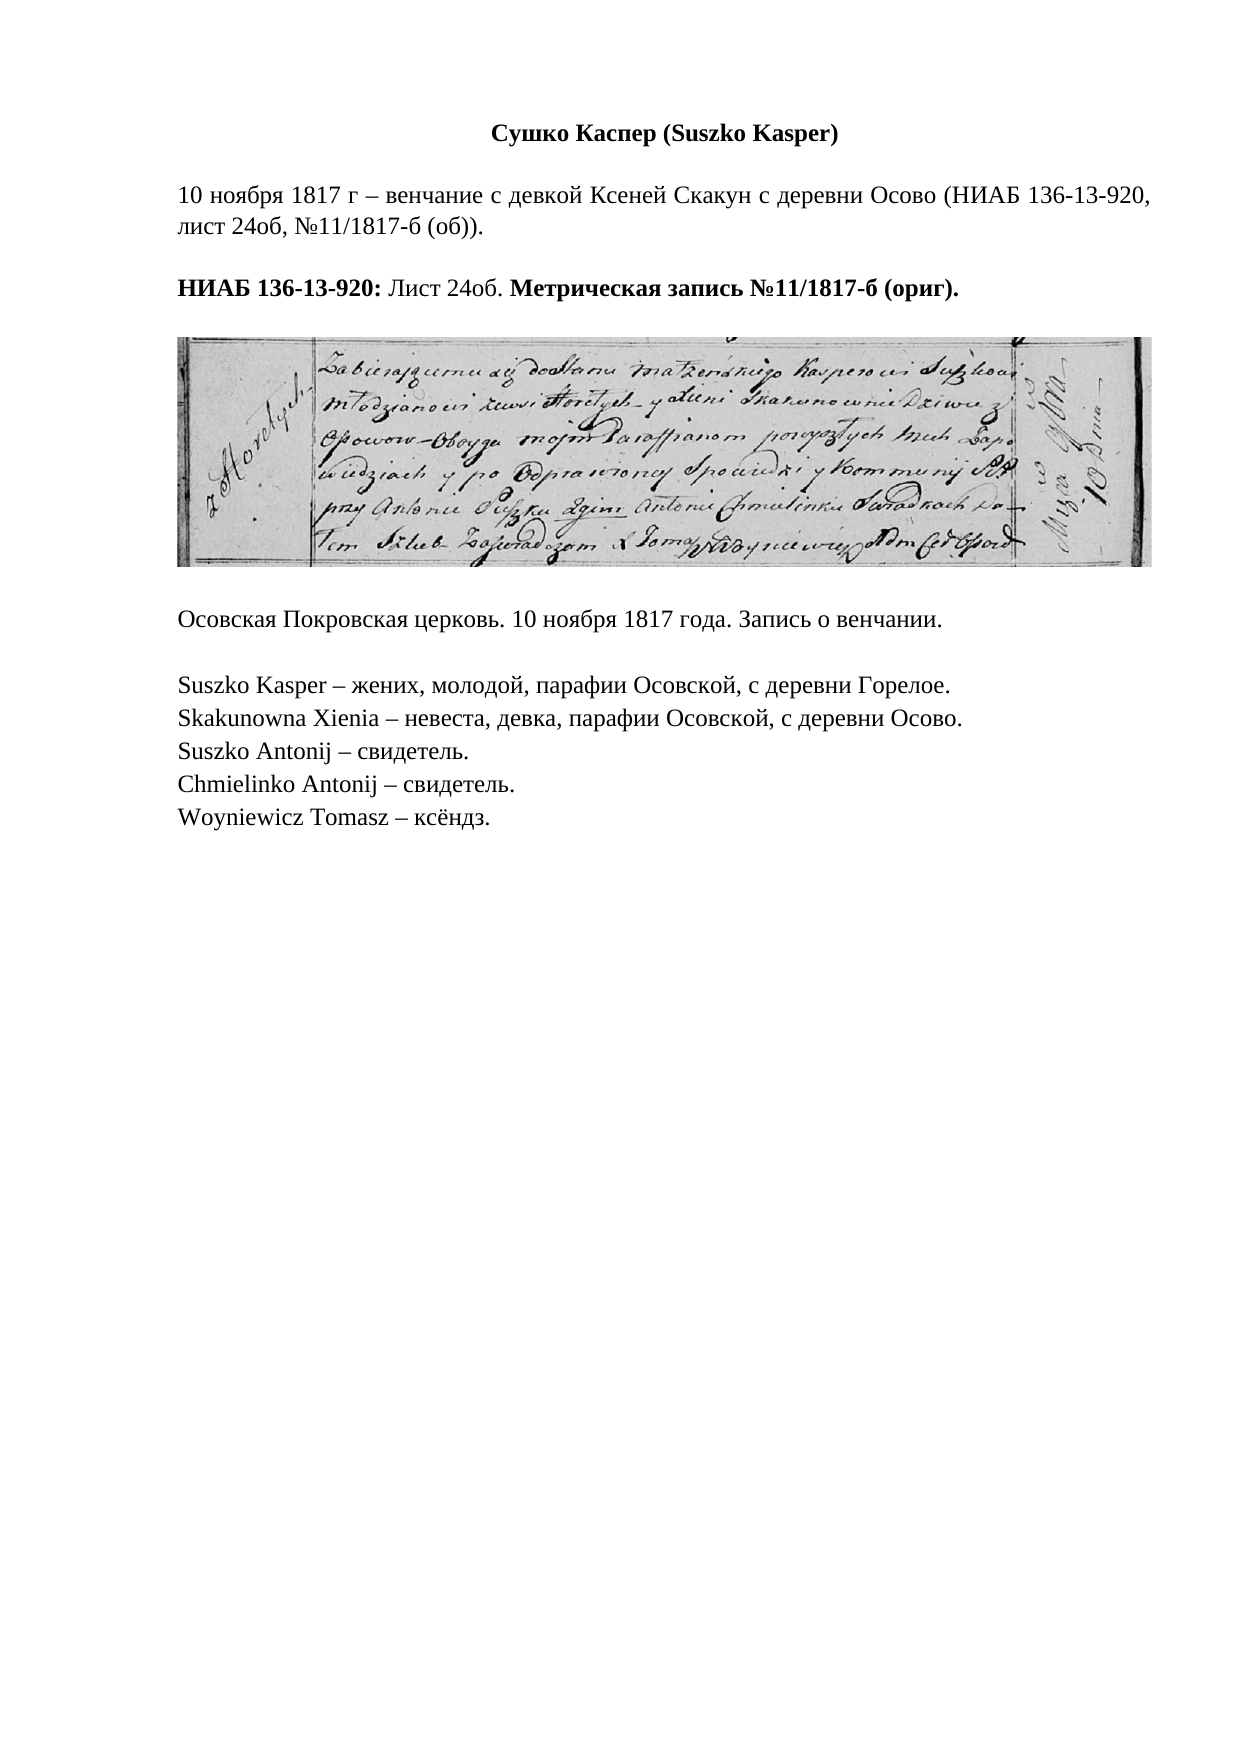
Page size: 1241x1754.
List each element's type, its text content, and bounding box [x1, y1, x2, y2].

text Chmielinko Antonij – свидетель. [177, 769, 1152, 798]
picture [177, 337, 1152, 567]
text Suszko Kasper – жених, молодой, парафии Осовской, с деревни Горелое. [177, 670, 1152, 699]
text Сушко Каспер (Suszko Kasper) [177, 118, 1152, 147]
text Suszko Antonij – свидетель. [177, 736, 1152, 765]
text Woyniewicz Tomasz – ксёндз. [177, 802, 1152, 831]
text НИАБ 136-13-920: Лист 24об. Метрическая запись №11/1817-б (ориг). [177, 273, 1152, 302]
text Осовская Покровская церковь. 10 ноября 1817 года. Запись о венчании. [177, 604, 1152, 633]
text 10 ноября 1817 г – венчание с девкой Ксеней Скакун с деревни Осово (НИАБ 136-13-920, лист 24об, №11/1817-б (об)). [177, 180, 1152, 240]
text Skakunowna Xienia – невеста, девка, парафии Осовской, с деревни Осово. [177, 703, 1152, 732]
